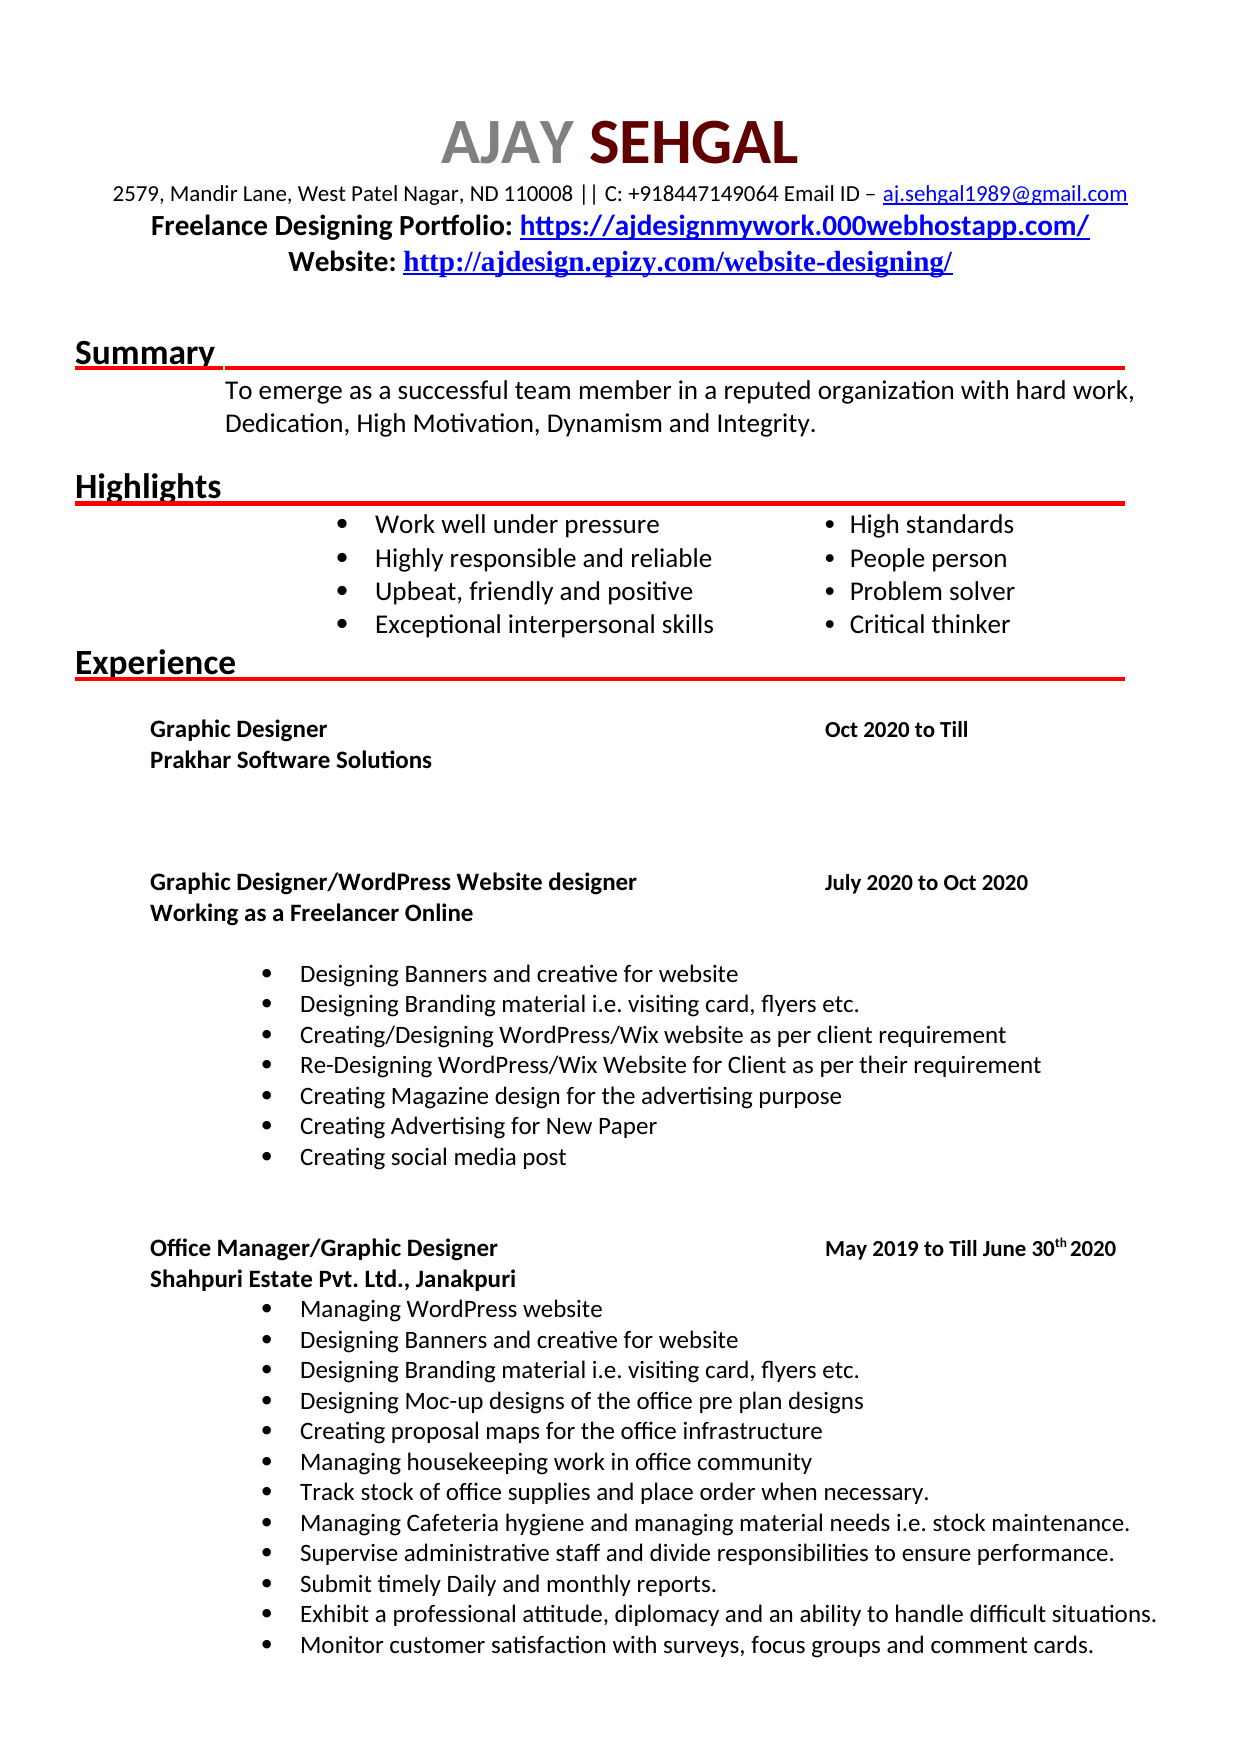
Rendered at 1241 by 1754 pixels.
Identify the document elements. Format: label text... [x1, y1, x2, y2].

text Prakhar Software Solutions [75, 744, 1165, 774]
list Re-Designing WordPress/Wix Website for Client as per their requirement [262, 1049, 1165, 1080]
text Freelance Designing Portfolio: https://ajdesignmywork.000webhostapp.com/ [75, 207, 1165, 243]
text Graphic Designer Oct 2020 to Till [75, 713, 1165, 744]
list Exceptional interpersonal skills • Critical thinker [337, 607, 1165, 640]
list Work well under pressure • High standards [337, 508, 1165, 541]
text Summary [75, 330, 1165, 373]
list Creating Magazine design for the advertising purpose [262, 1080, 1165, 1110]
list Managing WordPress website [262, 1293, 1165, 1324]
list Exhibit a professional attitude, diplomacy and an ability to handle difficult situations. [262, 1599, 1165, 1629]
list Designing Branding material i.e. visiting card, flyers etc. [262, 988, 1165, 1019]
list Managing Cafeteria hygiene and managing material needs i.e. stock maintenance. [262, 1507, 1165, 1538]
text Graphic Designer/WordPress Website designer July 2020 to Oct 2020 [75, 866, 1165, 897]
text Office Manager/Graphic Designer May 2019 to Till June 30th 2020 [75, 1232, 1165, 1263]
list Submit timely Daily and monthly reports. [262, 1568, 1165, 1599]
list Designing Banners and creative for website [262, 958, 1165, 988]
list Designing Branding material i.e. visiting card, flyers etc. [262, 1354, 1165, 1385]
text To emerge as a successful team member in a reputed organization with hard work, Dedication, High Motivation, Dynamism and Integrity. [225, 373, 1165, 439]
text Experience [75, 640, 1165, 683]
list Creating proposal maps for the office infrastructure [262, 1416, 1165, 1446]
text Shahpuri Estate Pvt. Ltd., Janakpuri [75, 1263, 1165, 1293]
list Highly responsible and reliable • People person [337, 541, 1165, 574]
list Upbeat, friendly and positive • Problem solver [337, 574, 1165, 607]
text Website: http://ajdesign.epizy.com/website-designing/ [75, 243, 1165, 279]
list Creating Advertising for New Paper [262, 1110, 1165, 1141]
list Creating social media post [262, 1141, 1165, 1171]
list Track stock of office supplies and place order when necessary. [262, 1477, 1165, 1507]
text Working as a Freelancer Online [75, 897, 1165, 927]
list Designing Banners and creative for website [262, 1324, 1165, 1354]
text 2579, Mandir Lane, West Patel Nagar, ND 110008 || C: +918447149064 Email ID – aj.sehgal1989@gmail.com [75, 179, 1165, 207]
text Highlights [75, 464, 1165, 508]
list Managing housekeeping work in office community [262, 1446, 1165, 1477]
text AJAY SEHGAL [75, 101, 1165, 179]
list Monitor customer satisfaction with surveys, focus groups and comment cards. [262, 1629, 1165, 1660]
list Creating/Designing WordPress/Wix website as per client requirement [262, 1019, 1165, 1049]
list Designing Moc-up designs of the office pre plan designs [262, 1385, 1165, 1416]
list Supervise administrative staff and divide responsibilities to ensure performance. [262, 1538, 1165, 1568]
